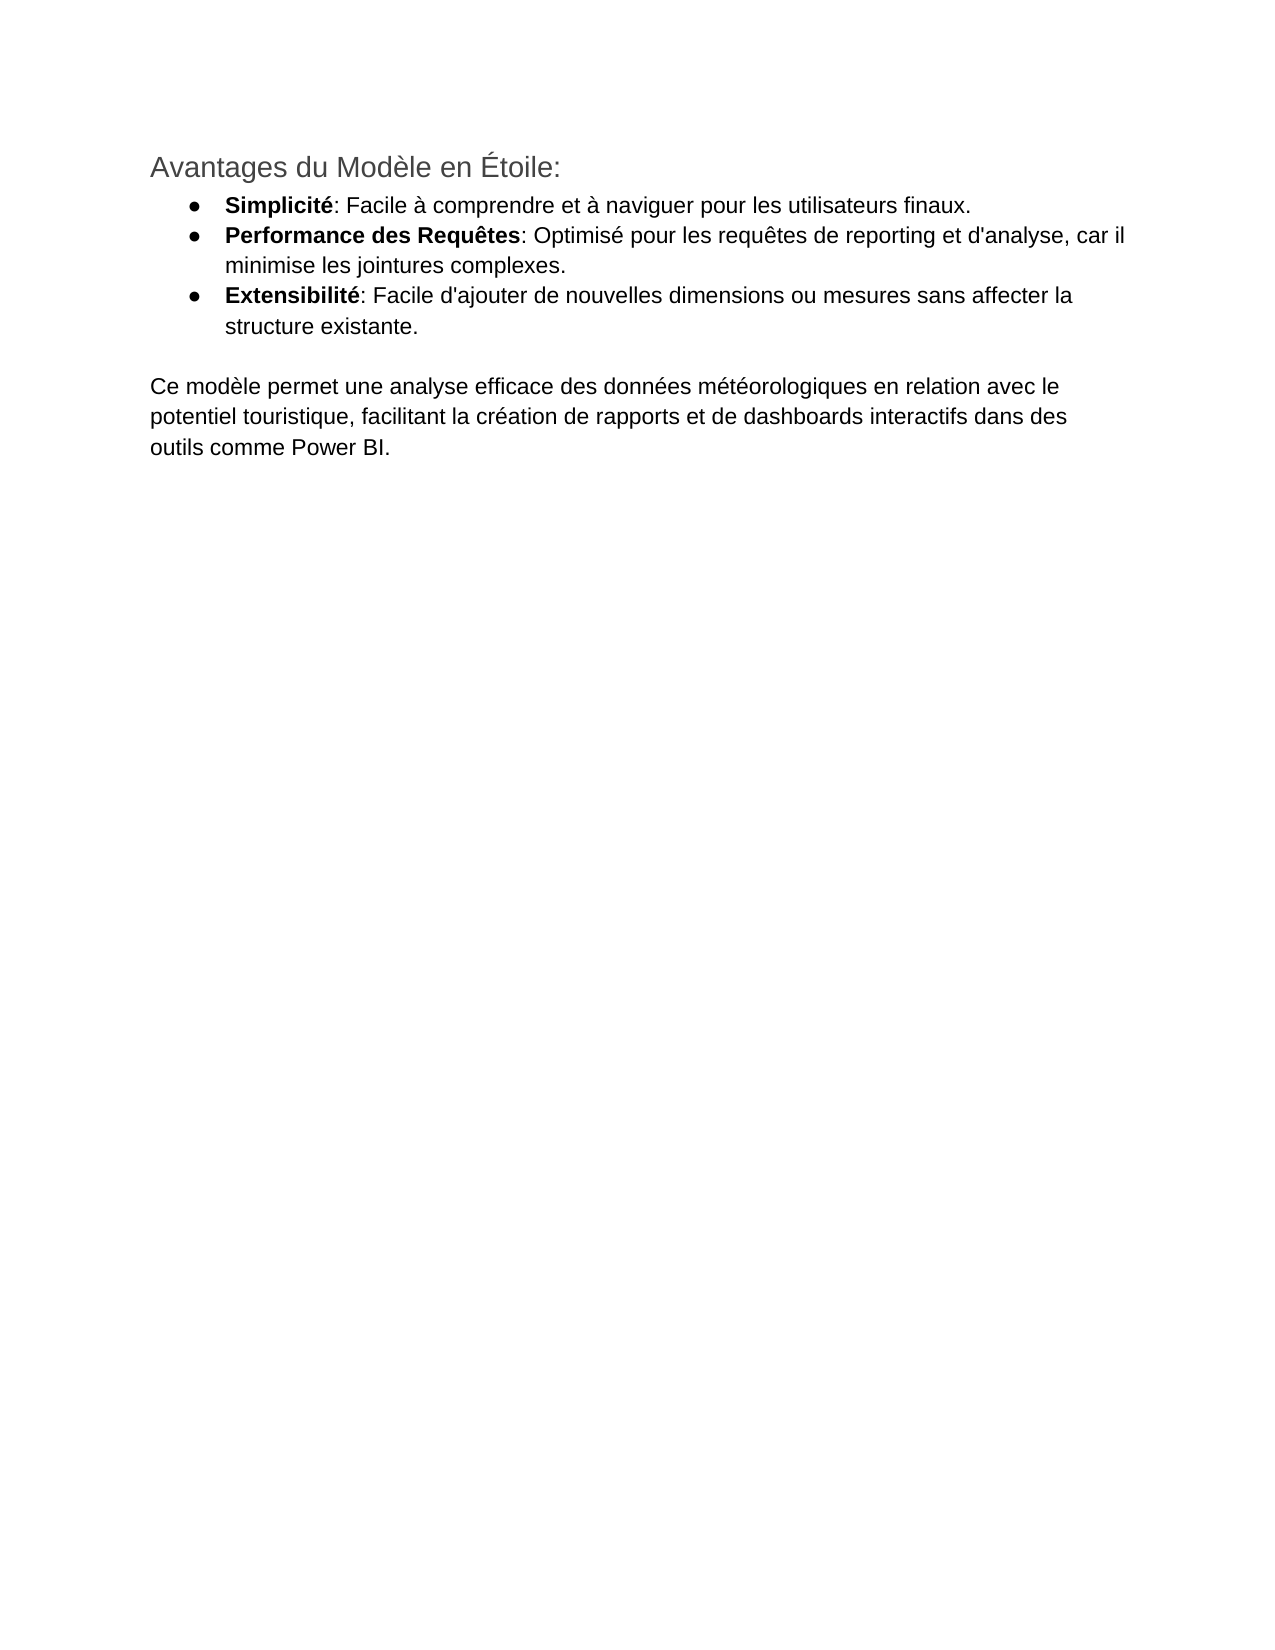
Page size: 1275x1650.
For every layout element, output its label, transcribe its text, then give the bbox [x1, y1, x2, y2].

list Simplicité: Facile à comprendre et à naviguer pour les utilisateurs finaux. [187, 192, 1125, 218]
list Extensibilité: Facile d'ajouter de nouvelles dimensions ou mesures sans affecter la structure existante. [187, 282, 1125, 339]
text Ce modèle permet une analyse efficace des données météorologiques en relation avec le potentiel touristique, facilitant la création de rapports et de dashboards interactifs dans des outils comme Power BI. [150, 373, 1125, 460]
subtitle Avantages du Modèle en Étoile: [150, 150, 1125, 183]
list Performance des Requêtes: Optimisé pour les requêtes de reporting et d'analyse, car il minimise les jointures complexes. [187, 222, 1125, 279]
